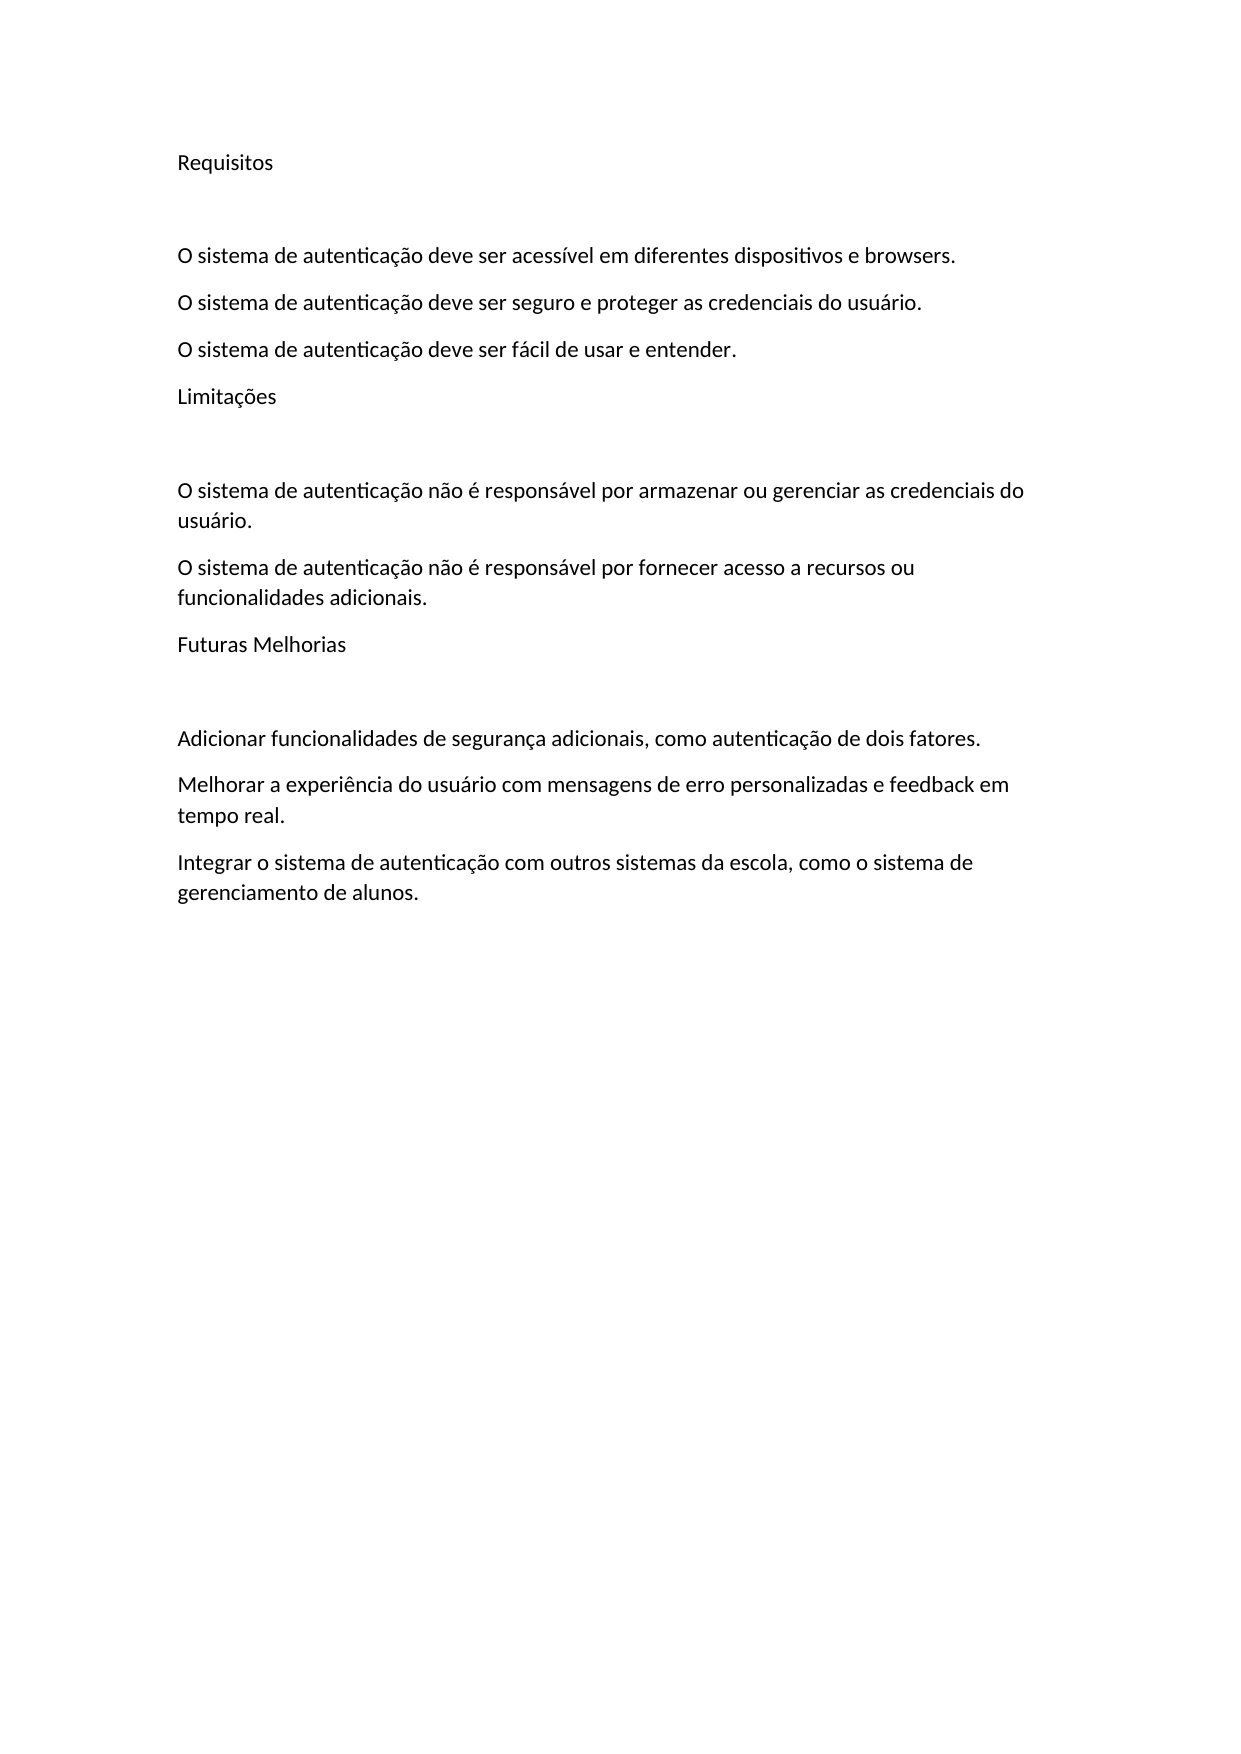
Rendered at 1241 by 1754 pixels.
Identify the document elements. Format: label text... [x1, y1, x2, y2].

text O sistema de autenticação não é responsável por fornecer acesso a recursos ou funcionalidades adicionais. [177, 553, 1063, 611]
text O sistema de autenticação não é responsável por armazenar ou gerenciar as credenciais do usuário. [177, 476, 1063, 534]
text O sistema de autenticação deve ser fácil de usar e entender. [177, 335, 1063, 363]
text Integrar o sistema de autenticação com outros sistemas da escola, como o sistema de gerenciamento de alunos. [177, 848, 1063, 906]
text Requisitos [177, 148, 1063, 176]
text Melhorar a experiência do usuário com mensagens de erro personalizadas e feedback em tempo real. [177, 771, 1063, 829]
text Futuras Melhorias [177, 630, 1063, 658]
text O sistema de autenticação deve ser seguro e proteger as credenciais do usuário. [177, 288, 1063, 316]
text Adicionar funcionalidades de segurança adicionais, como autenticação de dois fatores. [177, 724, 1063, 752]
text Limitações [177, 382, 1063, 410]
text O sistema de autenticação deve ser acessível em diferentes dispositivos e browsers. [177, 241, 1063, 269]
